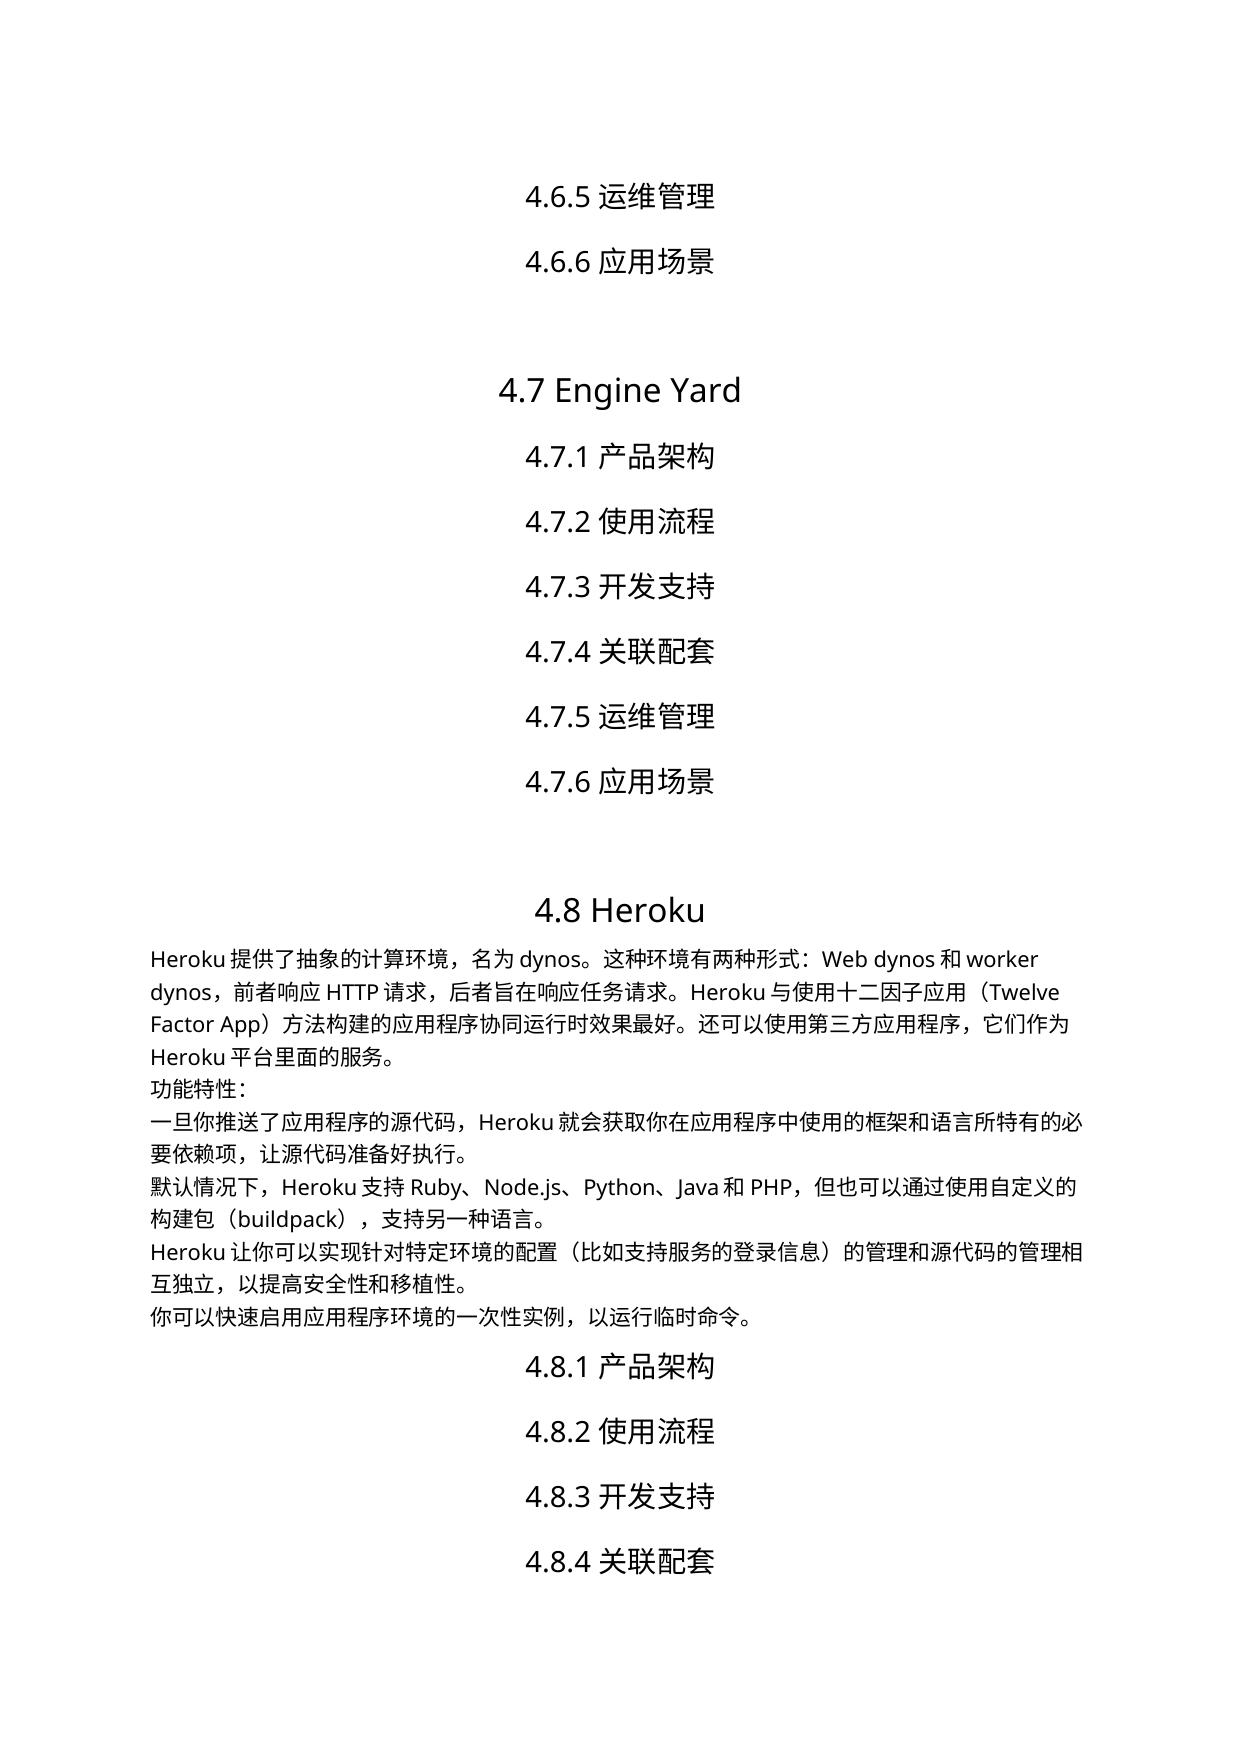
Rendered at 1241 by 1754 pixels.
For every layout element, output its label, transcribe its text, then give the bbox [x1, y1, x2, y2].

text 4.8 Heroku [150, 877, 1090, 942]
text 功能特性： [150, 1072, 1090, 1104]
text 4.8.1 产品架构 [150, 1332, 1090, 1397]
text 4.7 Engine Yard [150, 357, 1090, 422]
text 你可以快速启用应用程序环境的一次性实例，以运行临时命令。 [150, 1299, 1090, 1332]
text 4.8.2 使用流程 [150, 1397, 1090, 1462]
text 4.7.2 使用流程 [150, 487, 1090, 552]
text 4.8.3 开发支持 [150, 1462, 1090, 1527]
text 4.7.6 应用场景 [150, 747, 1090, 812]
text 4.6.6 应用场景 [150, 227, 1090, 292]
text 4.8.4 关联配套 [150, 1527, 1090, 1592]
text 4.6.5 运维管理 [150, 162, 1090, 227]
text 4.7.4 关联配套 [150, 617, 1090, 682]
text 4.7.1 产品架构 [150, 422, 1090, 487]
text 4.7.3 开发支持 [150, 552, 1090, 617]
text 默认情况下，Heroku支持Ruby、Node.js、Python、Java和PHP，但也可以通过使用自定义的构建包（buildpack），支持另一种语言。 [150, 1169, 1090, 1234]
text Heroku让你可以实现针对特定环境的配置（比如支持服务的登录信息）的管理和源代码的管理相互独立，以提高安全性和移植性。 [150, 1234, 1090, 1299]
text Heroku提供了抽象的计算环境，名为dynos。这种环境有两种形式：Web dynos和worker dynos，前者响应HTTP请求，后者旨在响应任务请求。Heroku与使用十二因子应用（Twelve Factor App）方法构建的应用程序协同运行时效果最好。还可以使用第三方应用程序，它们作为Heroku平台里面的服务。 [150, 942, 1090, 1072]
text 4.7.5 运维管理 [150, 682, 1090, 747]
text 一旦你推送了应用程序的源代码，Heroku就会获取你在应用程序中使用的框架和语言所特有的必要依赖项，让源代码准备好执行。 [150, 1104, 1090, 1169]
